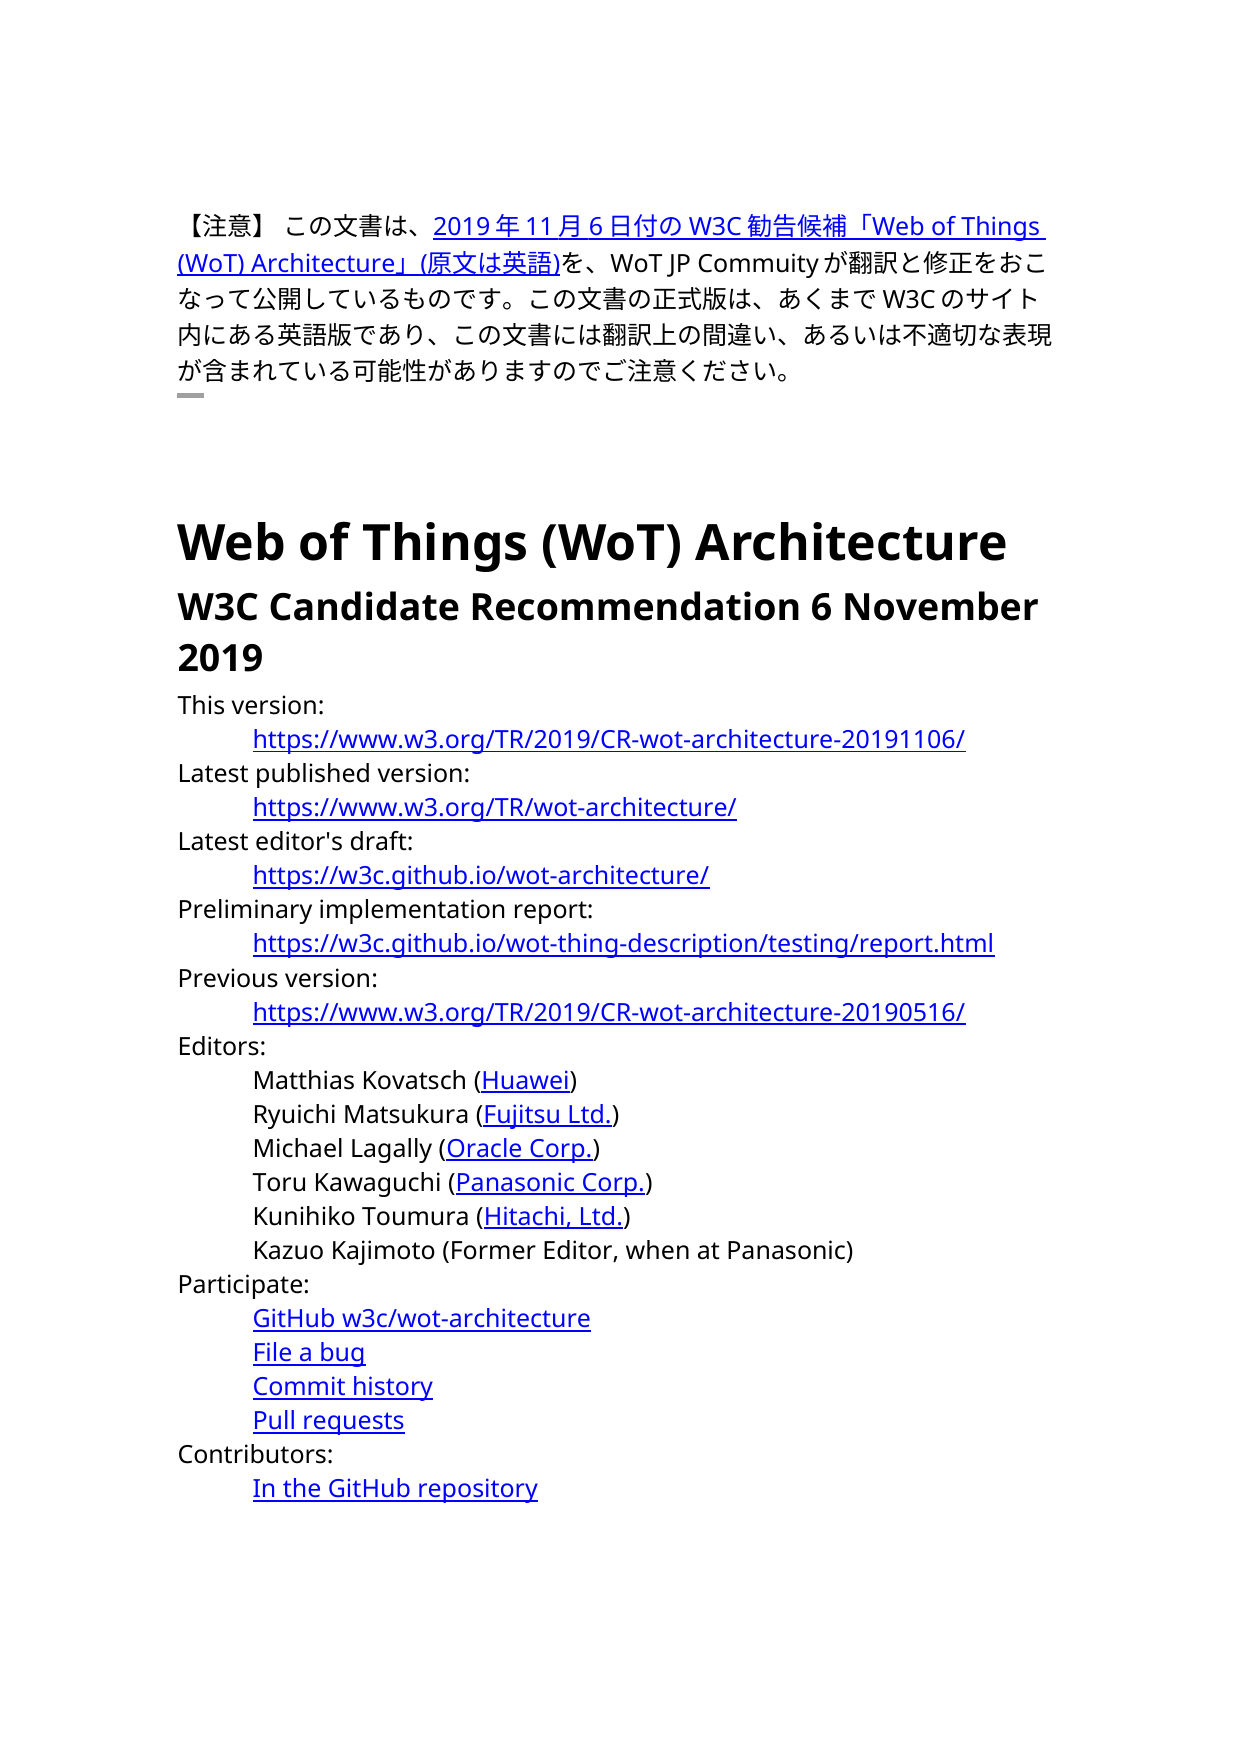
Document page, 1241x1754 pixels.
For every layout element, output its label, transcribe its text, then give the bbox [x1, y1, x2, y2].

text Editors: [177, 1028, 1063, 1062]
text 【注意】 この文書は、2019年11月6日付の W3C勧告候補「Web of Things (WoT) Architecture」(原文は英語)を、WoT JP Commuityが翻訳と修正をおこなって公開しているものです。この文書の正式版は、あくまでW3Cのサイト内にある英語版であり、この文書には翻訳上の間違い、あるいは不適切な表現が含まれている可能性がありますのでご注意ください。 [177, 207, 1063, 388]
text File a bug [252, 1335, 1063, 1369]
text Commit history [252, 1369, 1063, 1403]
text GitHub w3c/wot-architecture [252, 1301, 1063, 1335]
text In the GitHub repository [252, 1471, 1063, 1505]
text This version: [177, 688, 1063, 722]
text Ryuichi Matsukura (Fujitsu Ltd.) [252, 1096, 1063, 1131]
text Kunihiko Toumura (Hitachi, Ltd.) [252, 1199, 1063, 1233]
text https://www.w3.org/TR/wot-architecture/ [252, 790, 1063, 824]
text Toru Kawaguchi (Panasonic Corp.) [252, 1164, 1063, 1199]
text Matthias Kovatsch (Huawei) [252, 1062, 1063, 1096]
text Michael Lagally (Oracle Corp.) [252, 1131, 1063, 1164]
text Previous version: [177, 960, 1063, 994]
text https://w3c.github.io/wot-thing-description/testing/report.html [252, 926, 1063, 960]
text Kazuo Kajimoto (Former Editor, when at Panasonic) [252, 1233, 1063, 1267]
text https://www.w3.org/TR/2019/CR-wot-architecture-20190516/ [252, 994, 1063, 1028]
text Latest published version: [177, 756, 1063, 790]
subtitle Web of Things (WoT) Architecture [177, 507, 1063, 575]
text Latest editor's draft: [177, 824, 1063, 858]
text Participate: [177, 1267, 1063, 1301]
subtitle W3C Candidate Recommendation 6 November 2019 [177, 581, 1063, 683]
text Contributors: [177, 1437, 1063, 1471]
text Preliminary implementation report: [177, 892, 1063, 926]
text https://w3c.github.io/wot-architecture/ [252, 858, 1063, 892]
text Pull requests [252, 1403, 1063, 1437]
text https://www.w3.org/TR/2019/CR-wot-architecture-20191106/ [252, 722, 1063, 756]
